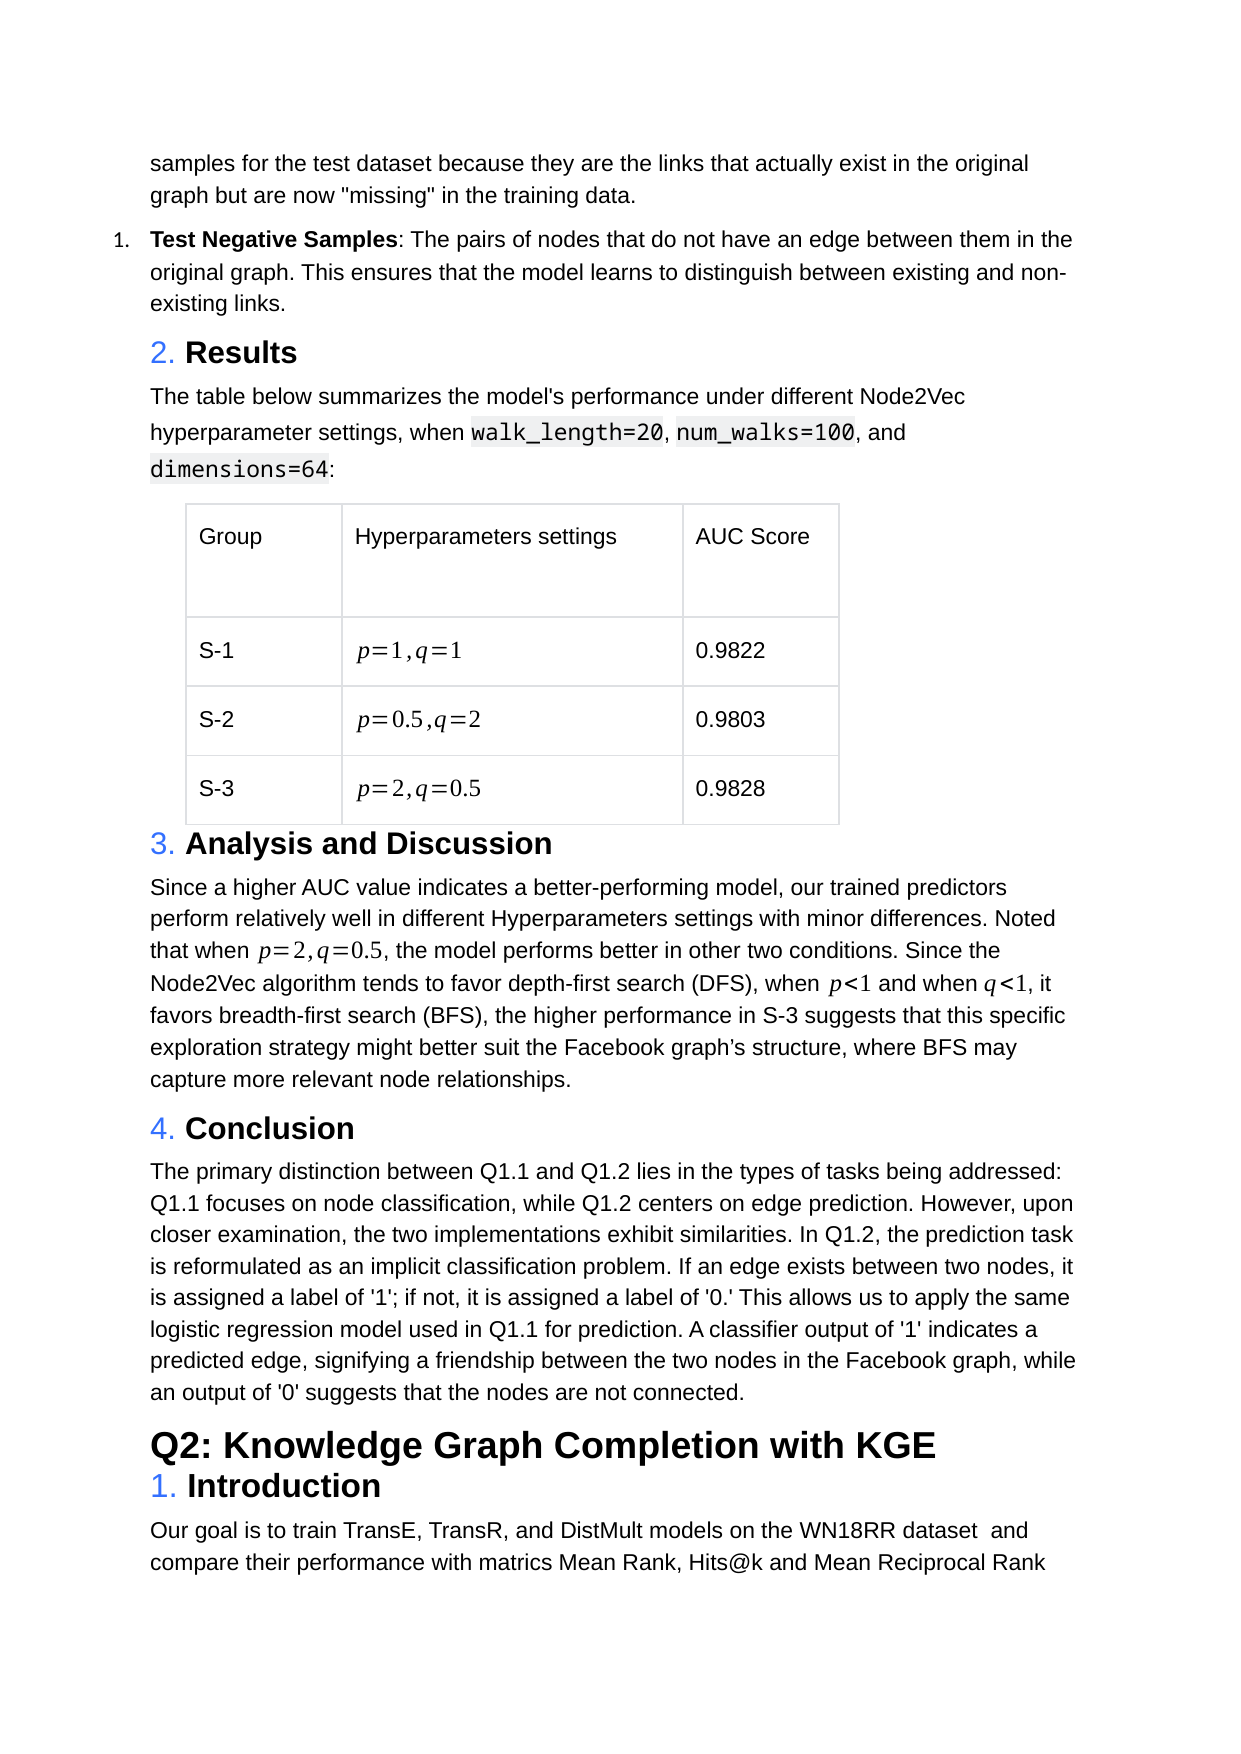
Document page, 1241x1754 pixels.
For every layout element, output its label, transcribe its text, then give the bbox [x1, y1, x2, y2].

table_cell 0.9803 [684, 687, 838, 754]
table_cell [343, 618, 682, 685]
table_cell 0.9822 [684, 618, 838, 685]
table_header AUC Score [684, 505, 838, 616]
table_cell [343, 756, 682, 824]
table_cell 0.9828 [684, 756, 838, 824]
table_cell [343, 687, 682, 754]
table_header Group [187, 505, 341, 616]
text Since a higher AUC value indicates a better-performing model, our trained predictors perform relatively well in different Hyperparameters settings with minor differences. Noted that when , the model performs better in other two conditions. Since the Node2Vec algorithm tends to favor depth-first search (DFS), when and when , it favors breadth-first search (BFS), the higher performance in S-3 suggests that this specific exploration strategy might better suit the Facebook graph’s structure, where BFS may capture more relevant node relationships. [150, 874, 1090, 1092]
list Test Negative Samples: The pairs of nodes that do not have an edge between them in the original graph. This ensures that the model learns to distinguish between existing and non-existing links. [112, 226, 1090, 317]
table_header Hyperparameters settings [343, 505, 682, 616]
text The primary distinction between Q1.1 and Q1.2 lies in the types of tasks being addressed: Q1.1 focuses on node classification, while Q1.2 centers on edge prediction. However, upon closer examination, the two implementations exhibit similarities. In Q1.2, the prediction task is reformulated as an implicit classification problem. If an edge exists between two nodes, it is assigned a label of '1'; if not, it is assigned a label of '0.' This allows us to apply the same logistic regression model used in Q1.1 for prediction. A classifier output of '1' indicates a predicted edge, signifying a friendship between the two nodes in the Facebook graph, while an output of '0' suggests that the nodes are not connected. [150, 1158, 1090, 1405]
text The table below summarizes the model's performance under different Node2Vec hyperparameter settings, when walk_length=20, num_walks=100, and dimensions=64: [150, 383, 1090, 484]
table_cell S-1 [187, 618, 341, 685]
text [150, 1517, 1090, 1575]
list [112, 150, 1090, 208]
table_cell S-2 [187, 687, 341, 754]
table_cell S-3 [187, 756, 341, 824]
